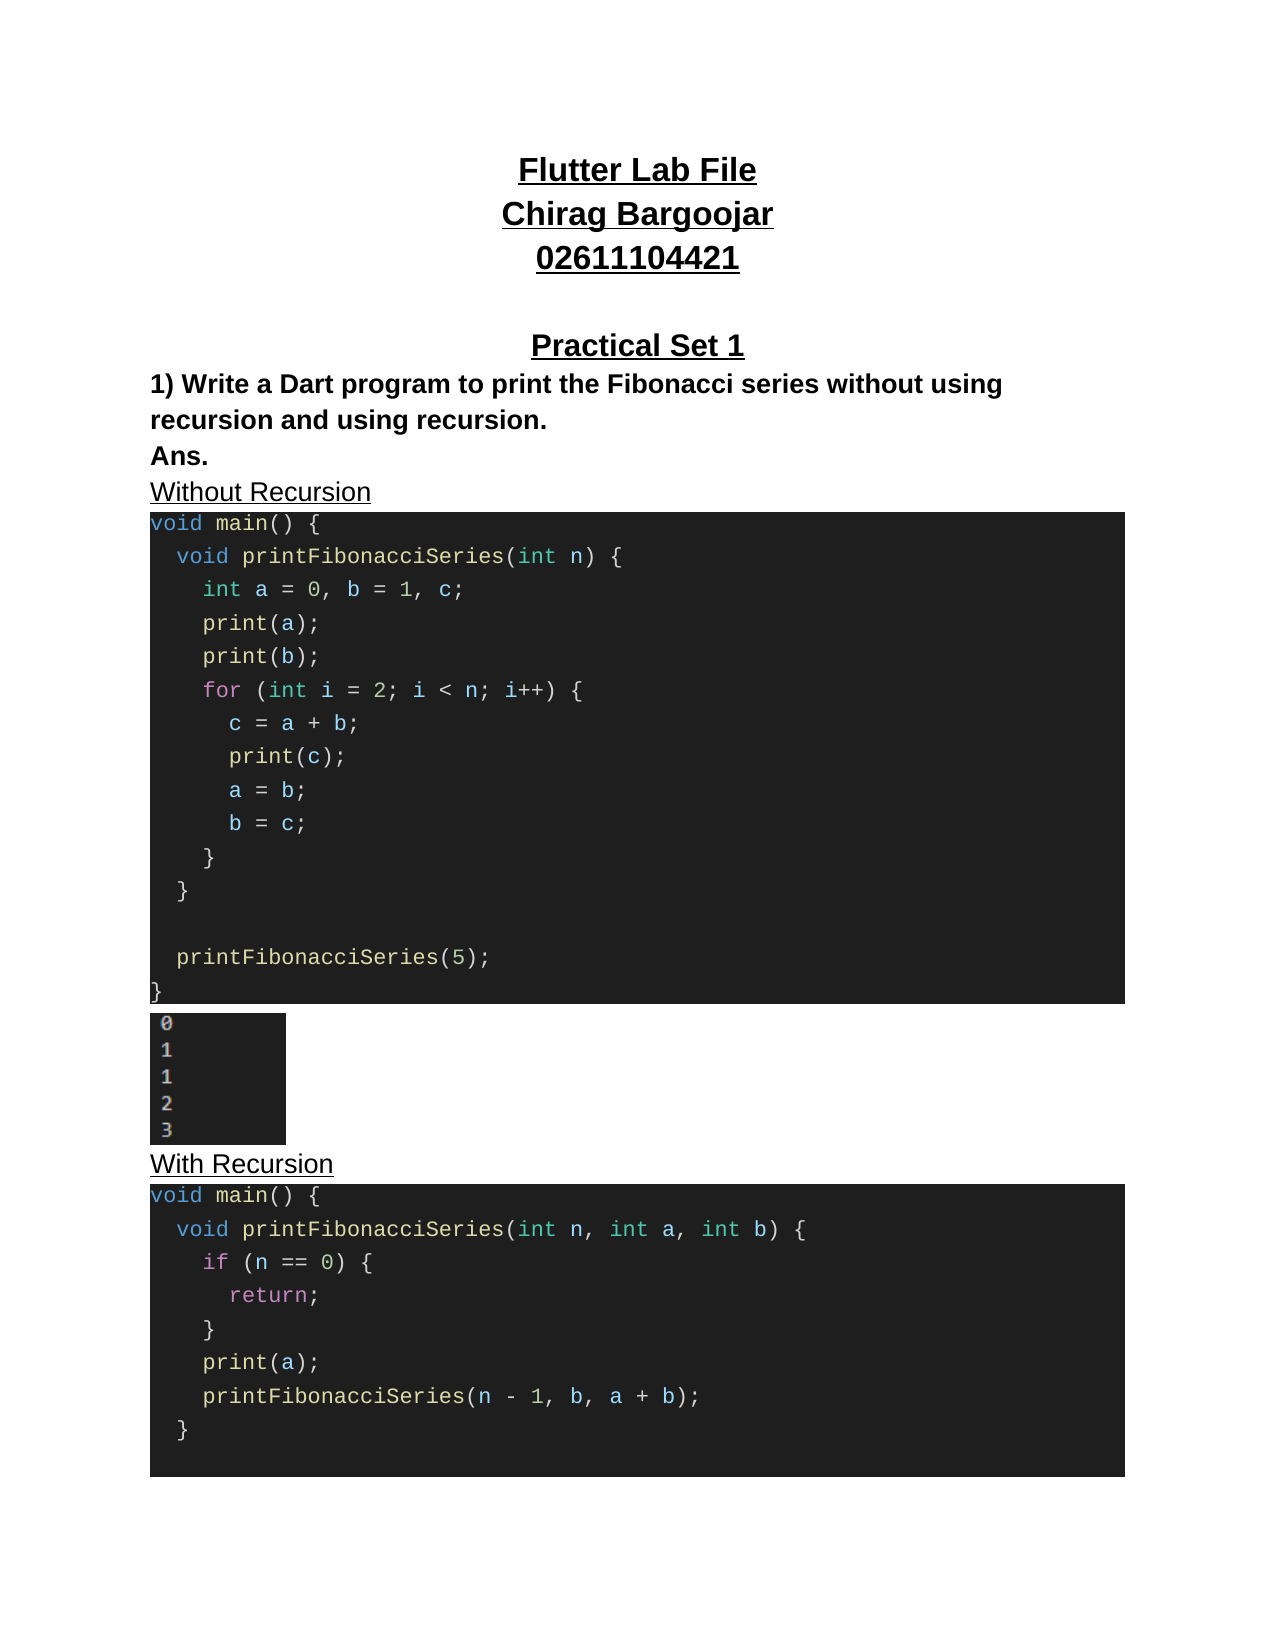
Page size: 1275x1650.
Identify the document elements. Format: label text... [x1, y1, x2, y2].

text void main() { [150, 512, 1125, 536]
text b = c; [150, 813, 1125, 837]
picture [150, 1013, 286, 1145]
text With Recursion [150, 1148, 1125, 1179]
text int a = 0, b = 1, c; [150, 578, 1125, 603]
text void printFibonacciSeries(int n) { [150, 545, 1125, 570]
text } [150, 980, 1125, 1004]
text printFibonacciSeries(5); [150, 946, 1125, 971]
text c = a + b; [150, 712, 1125, 737]
text Without Recursion [150, 476, 1125, 507]
text Flutter Lab File [150, 150, 1125, 188]
text } [150, 1418, 1125, 1443]
text } [150, 846, 1125, 871]
text printFibonacciSeries(n - 1, b, a + b); [150, 1385, 1125, 1410]
text a = b; [150, 779, 1125, 804]
text if (n == 0) { [150, 1251, 1125, 1276]
text for (int i = 2; i < n; i++) { [150, 679, 1125, 704]
text 02611104421 [150, 238, 1125, 277]
text return; [150, 1284, 1125, 1309]
text print(b); [150, 645, 1125, 670]
text } [150, 879, 1125, 904]
text print(a); [150, 1351, 1125, 1376]
text print(a); [150, 612, 1125, 637]
text } [150, 1318, 1125, 1343]
text Practical Set 1 [150, 327, 1125, 363]
text void main() { [150, 1184, 1125, 1209]
text Chirag Bargoojar [150, 194, 1125, 233]
text void printFibonacciSeries(int n, int a, int b) { [150, 1218, 1125, 1242]
text print(c); [150, 746, 1125, 771]
text 1) Write a Dart program to print the Fibonacci series without using recursion and using recursion. [150, 368, 1125, 435]
text Ans. [150, 440, 1125, 471]
